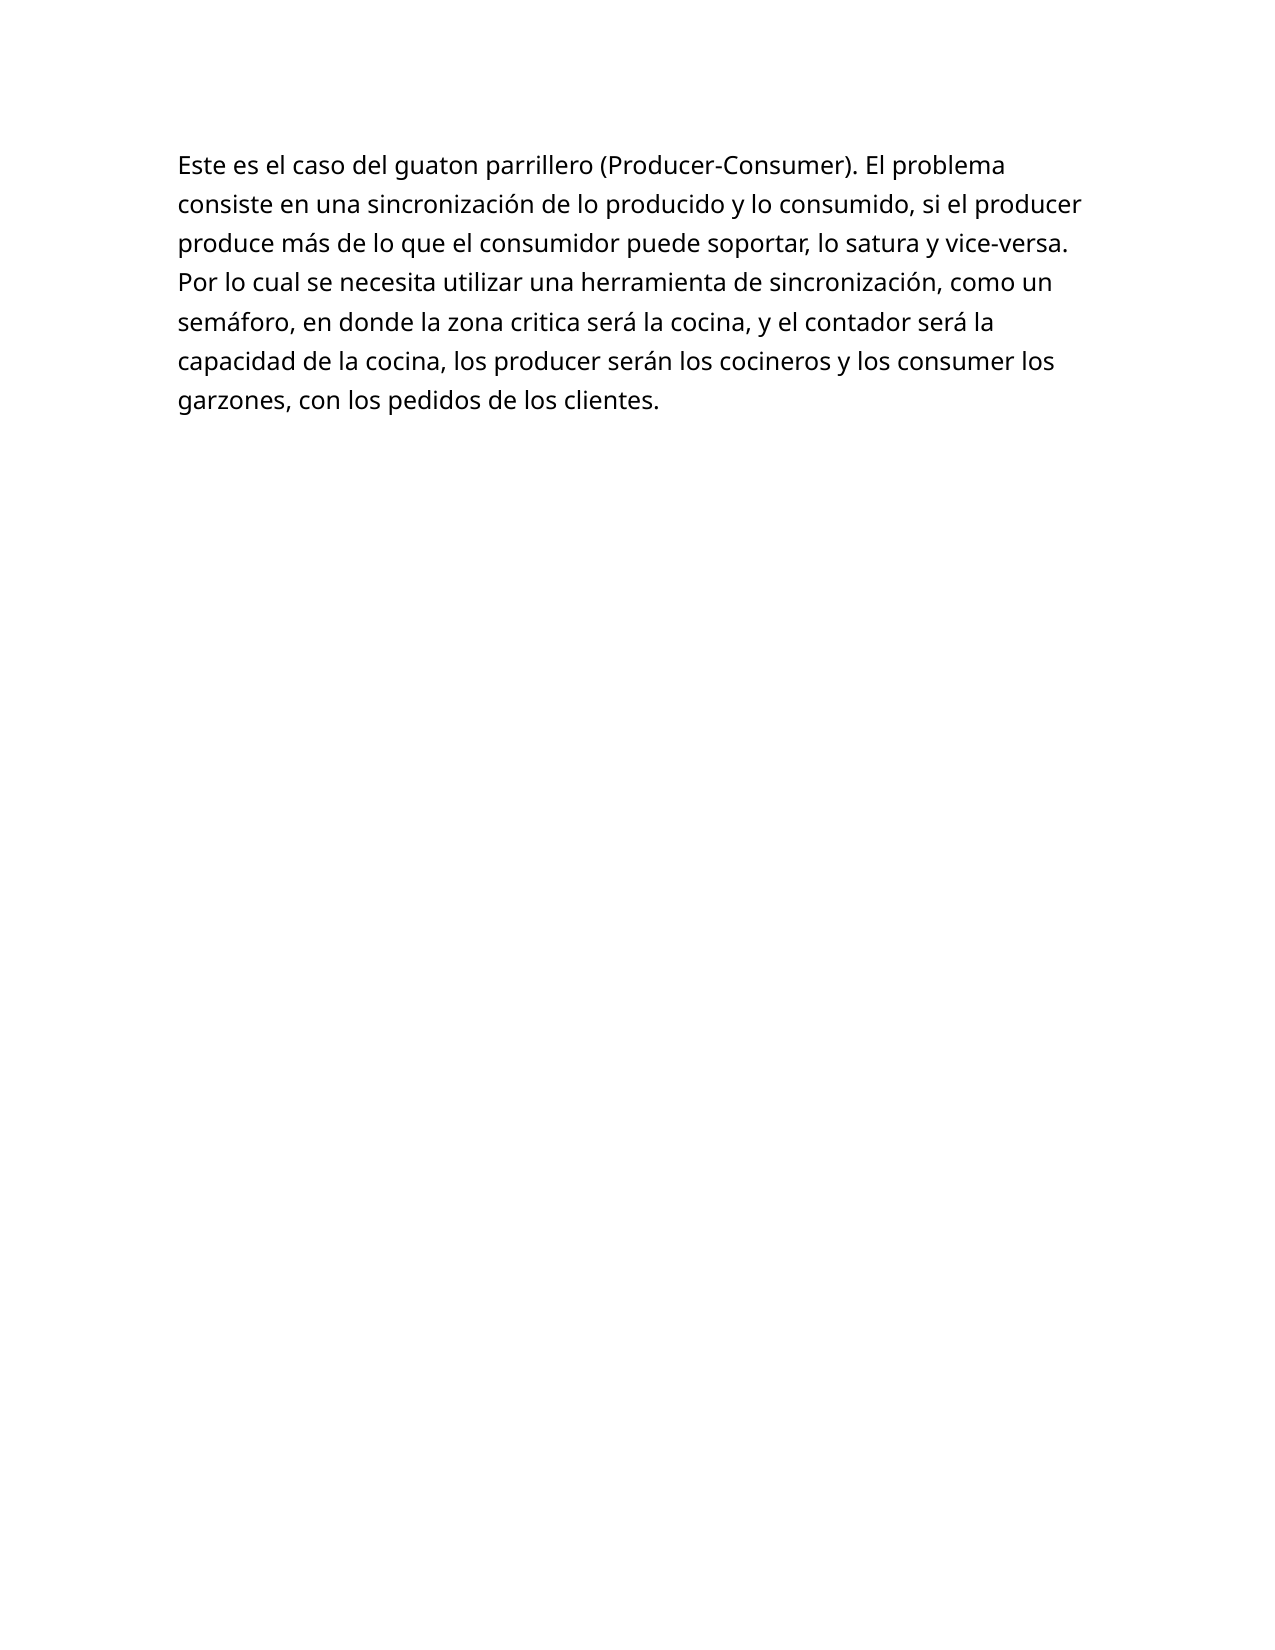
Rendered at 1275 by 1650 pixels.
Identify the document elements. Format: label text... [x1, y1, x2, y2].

text Este es el caso del guaton parrillero (Producer-Consumer). El problema consiste en una sincronización de lo producido y lo consumido, si el producer produce más de lo que el consumidor puede soportar, lo satura y vice-versa. Por lo cual se necesita utilizar una herramienta de sincronización, como un semáforo, en donde la zona critica será la cocina, y el contador será la capacidad de la cocina, los producer serán los cocineros y los consumer los garzones, con los pedidos de los clientes. [177, 148, 1098, 417]
